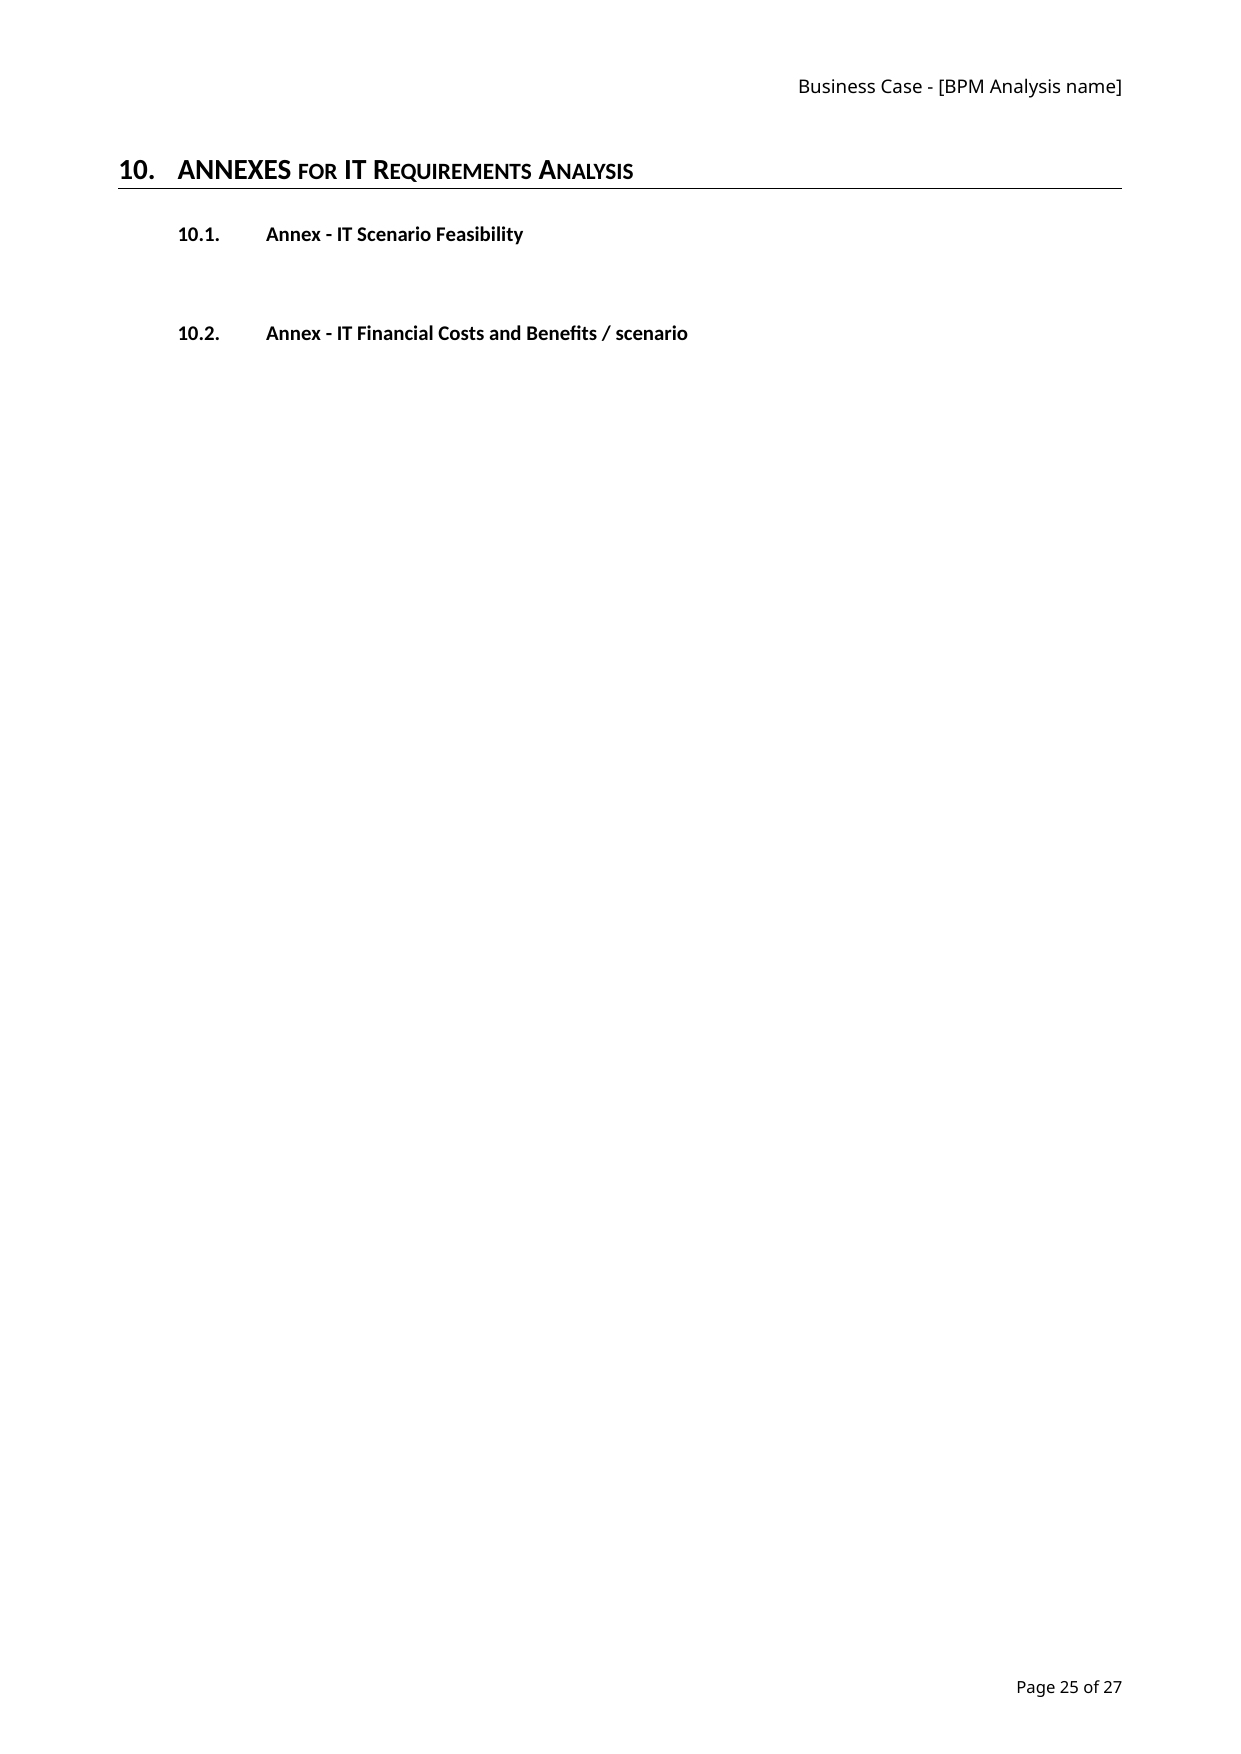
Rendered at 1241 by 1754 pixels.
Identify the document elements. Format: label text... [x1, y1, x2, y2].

subtitle ANNEXES for IT Requirements Analysis [118, 151, 1122, 188]
subtitle Annex - IT Scenario Feasibility [177, 222, 1122, 247]
subtitle Annex - IT Financial Costs and Benefits / scenario [177, 320, 1122, 345]
